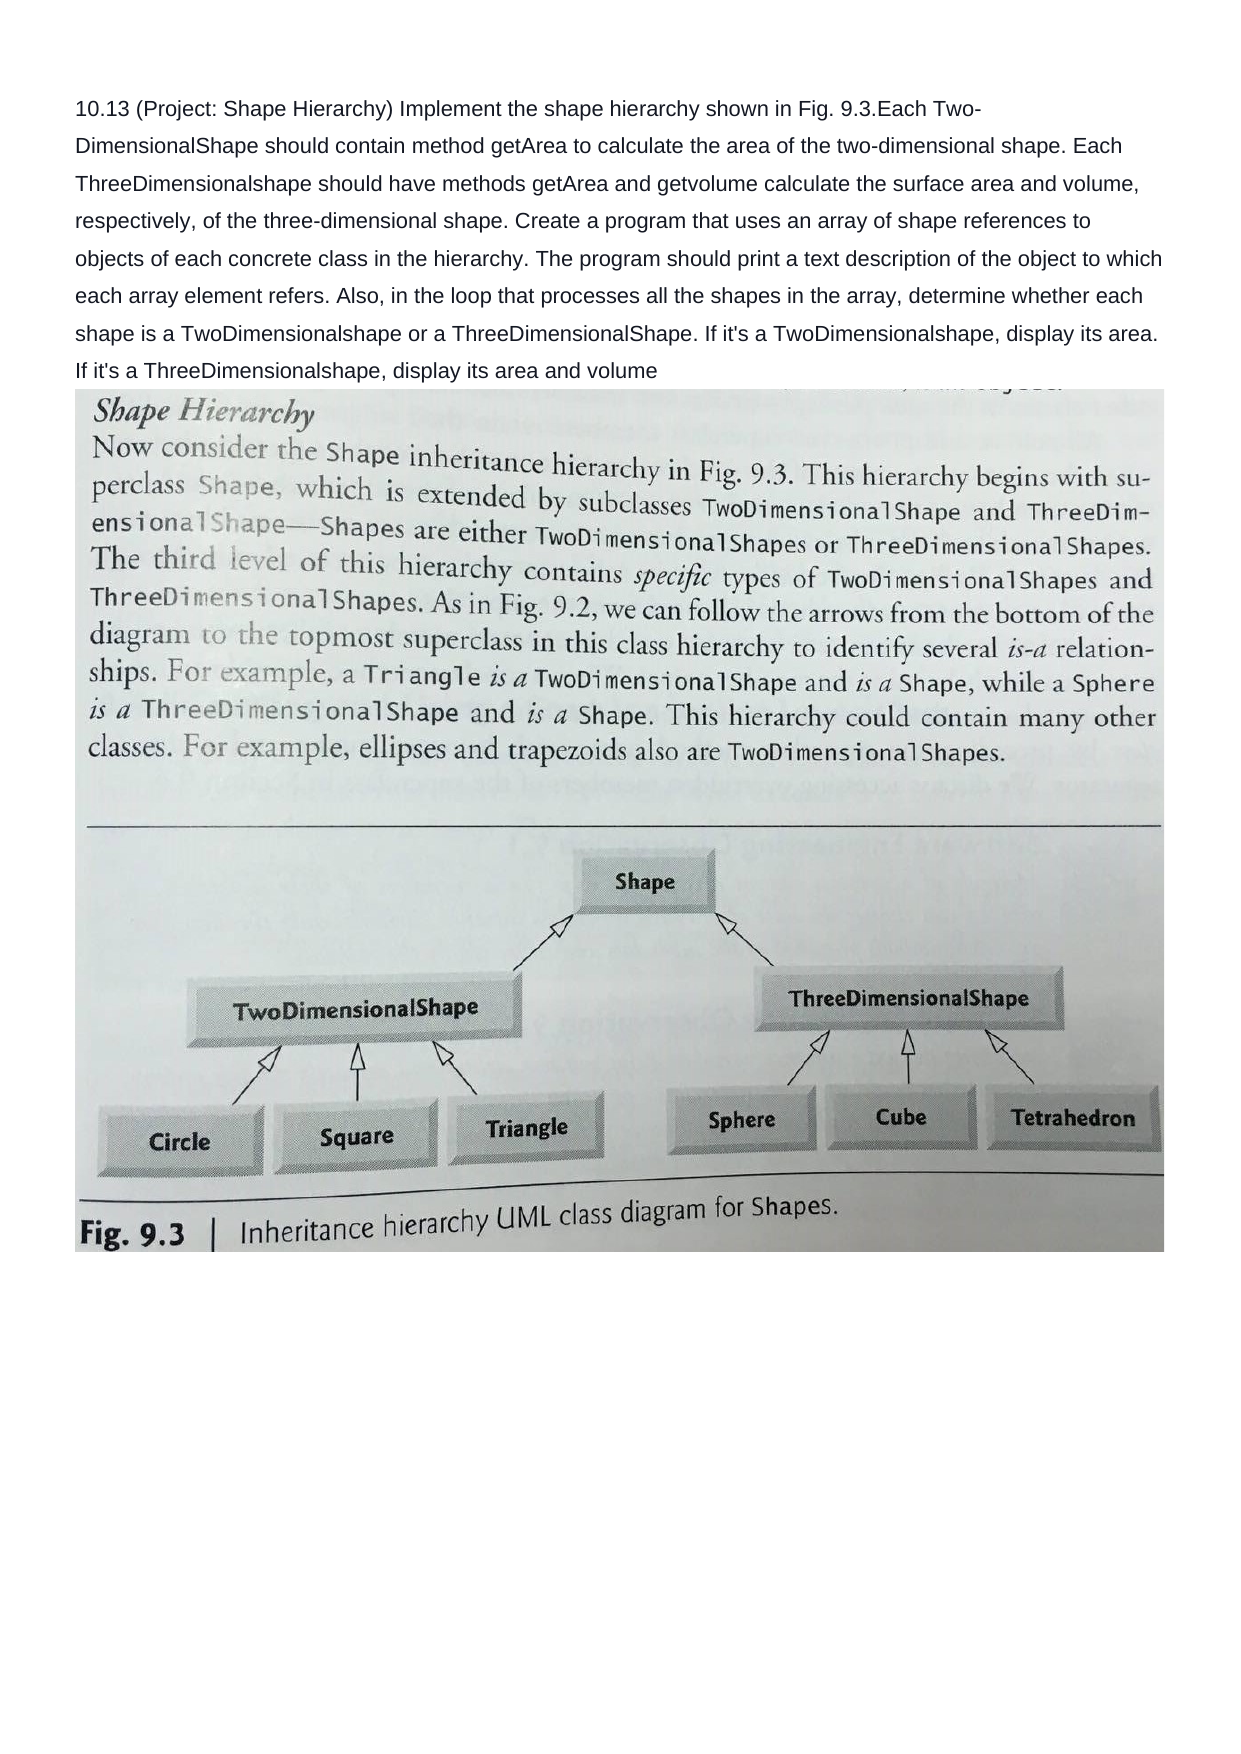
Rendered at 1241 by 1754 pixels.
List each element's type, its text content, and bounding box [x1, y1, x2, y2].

text 10.13 (Project: Shape Hierarchy) Implement the shape hierarchy shown in Fig. 9.3.Each Two-DimensionalShape should contain method getArea to calculate the area of the two-dimensional shape. Each ThreeDimensionalshape should have methods getArea and getvolume calculate the surface area and volume, respectively, of the three-dimensional shape. Create a program that uses an array of shape references to objects of each concrete class in the hierarchy. The program should print a text description of the object to which each array element refers. Also, in the loop that processes all the shapes in the array, determine whether each shape is a TwoDimensionalshape or a ThreeDimensionalShape. If it's a TwoDimensionalshape, display its area. If it's a ThreeDimensionalshape, display its area and volume [75, 89, 1165, 389]
picture [75, 389, 1165, 1252]
